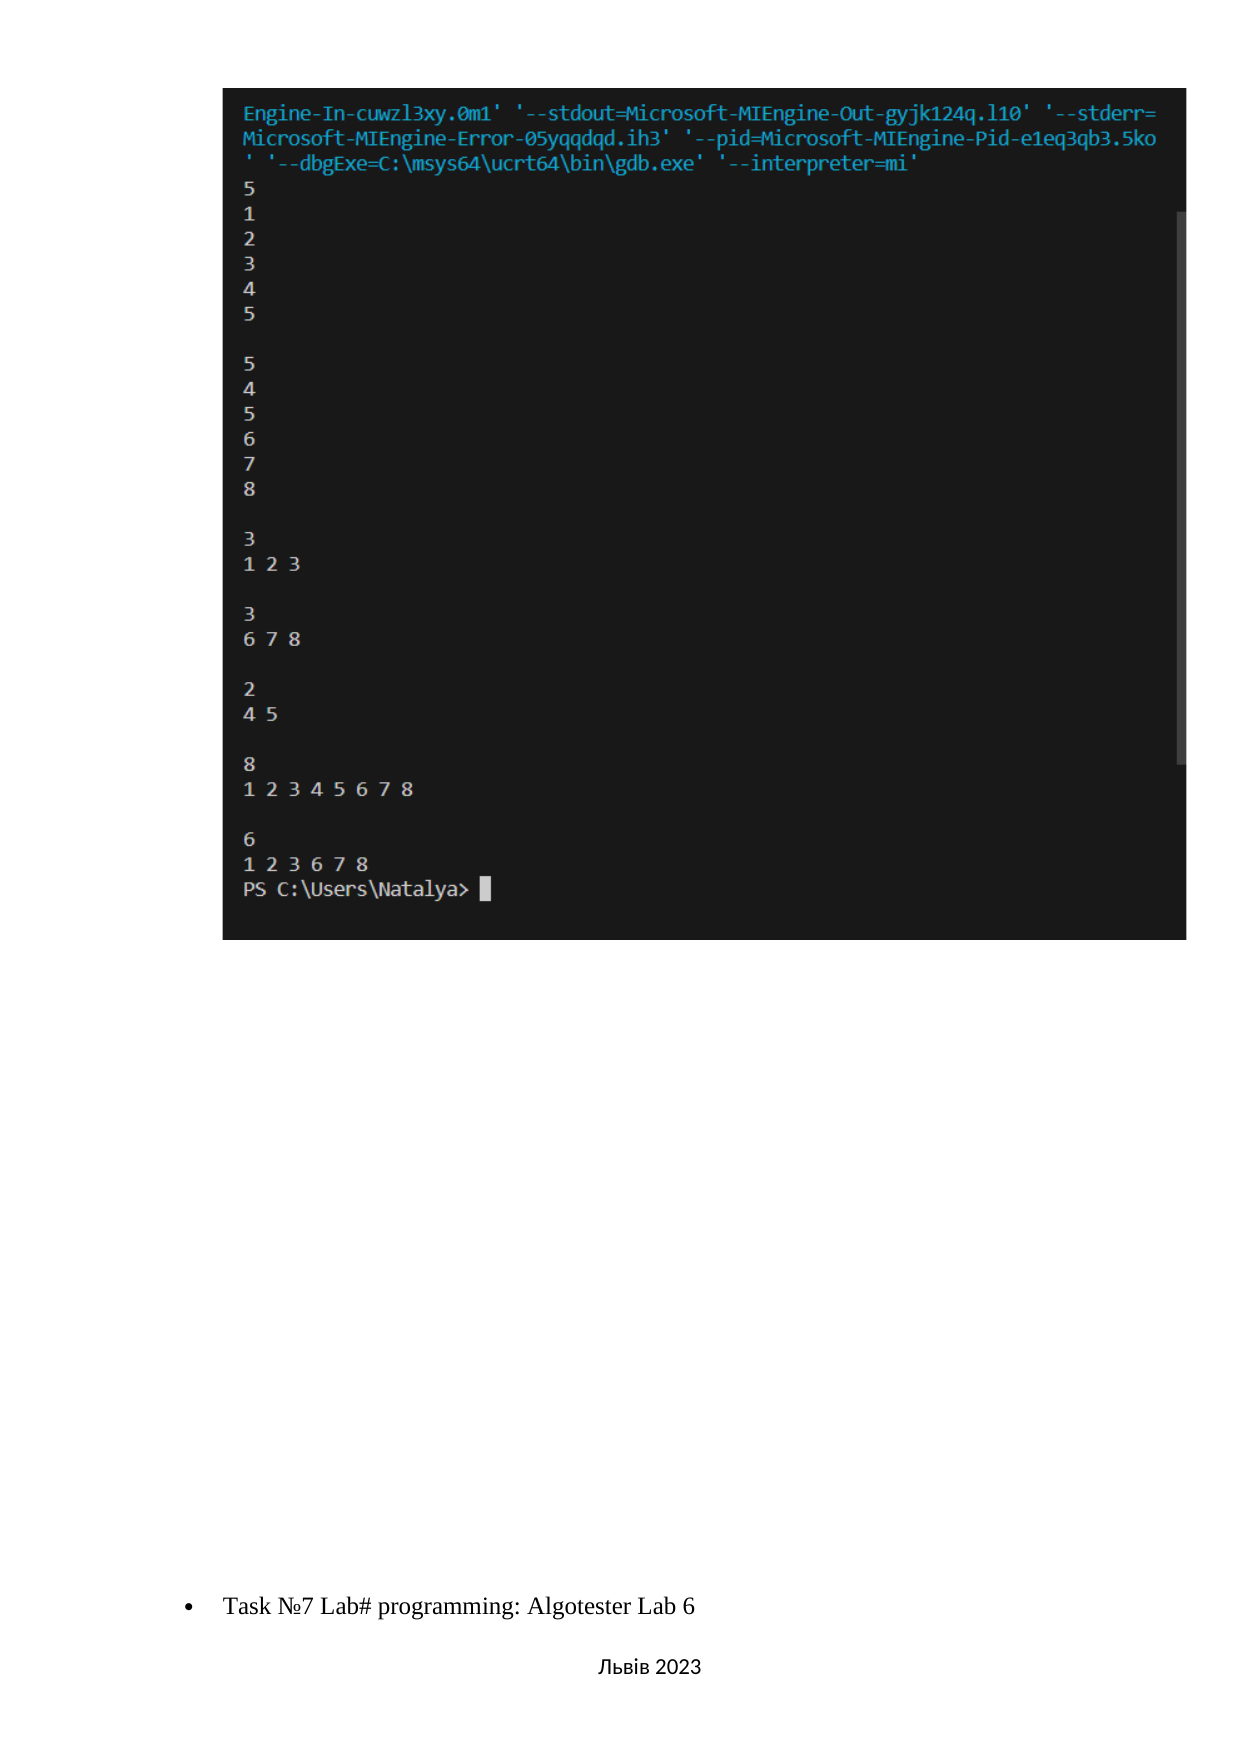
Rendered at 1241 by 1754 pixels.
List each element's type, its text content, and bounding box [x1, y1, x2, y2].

picture [222, 88, 1187, 940]
list Task №7 Lab# programming: Algotester Lab 6 [185, 1591, 1152, 1620]
